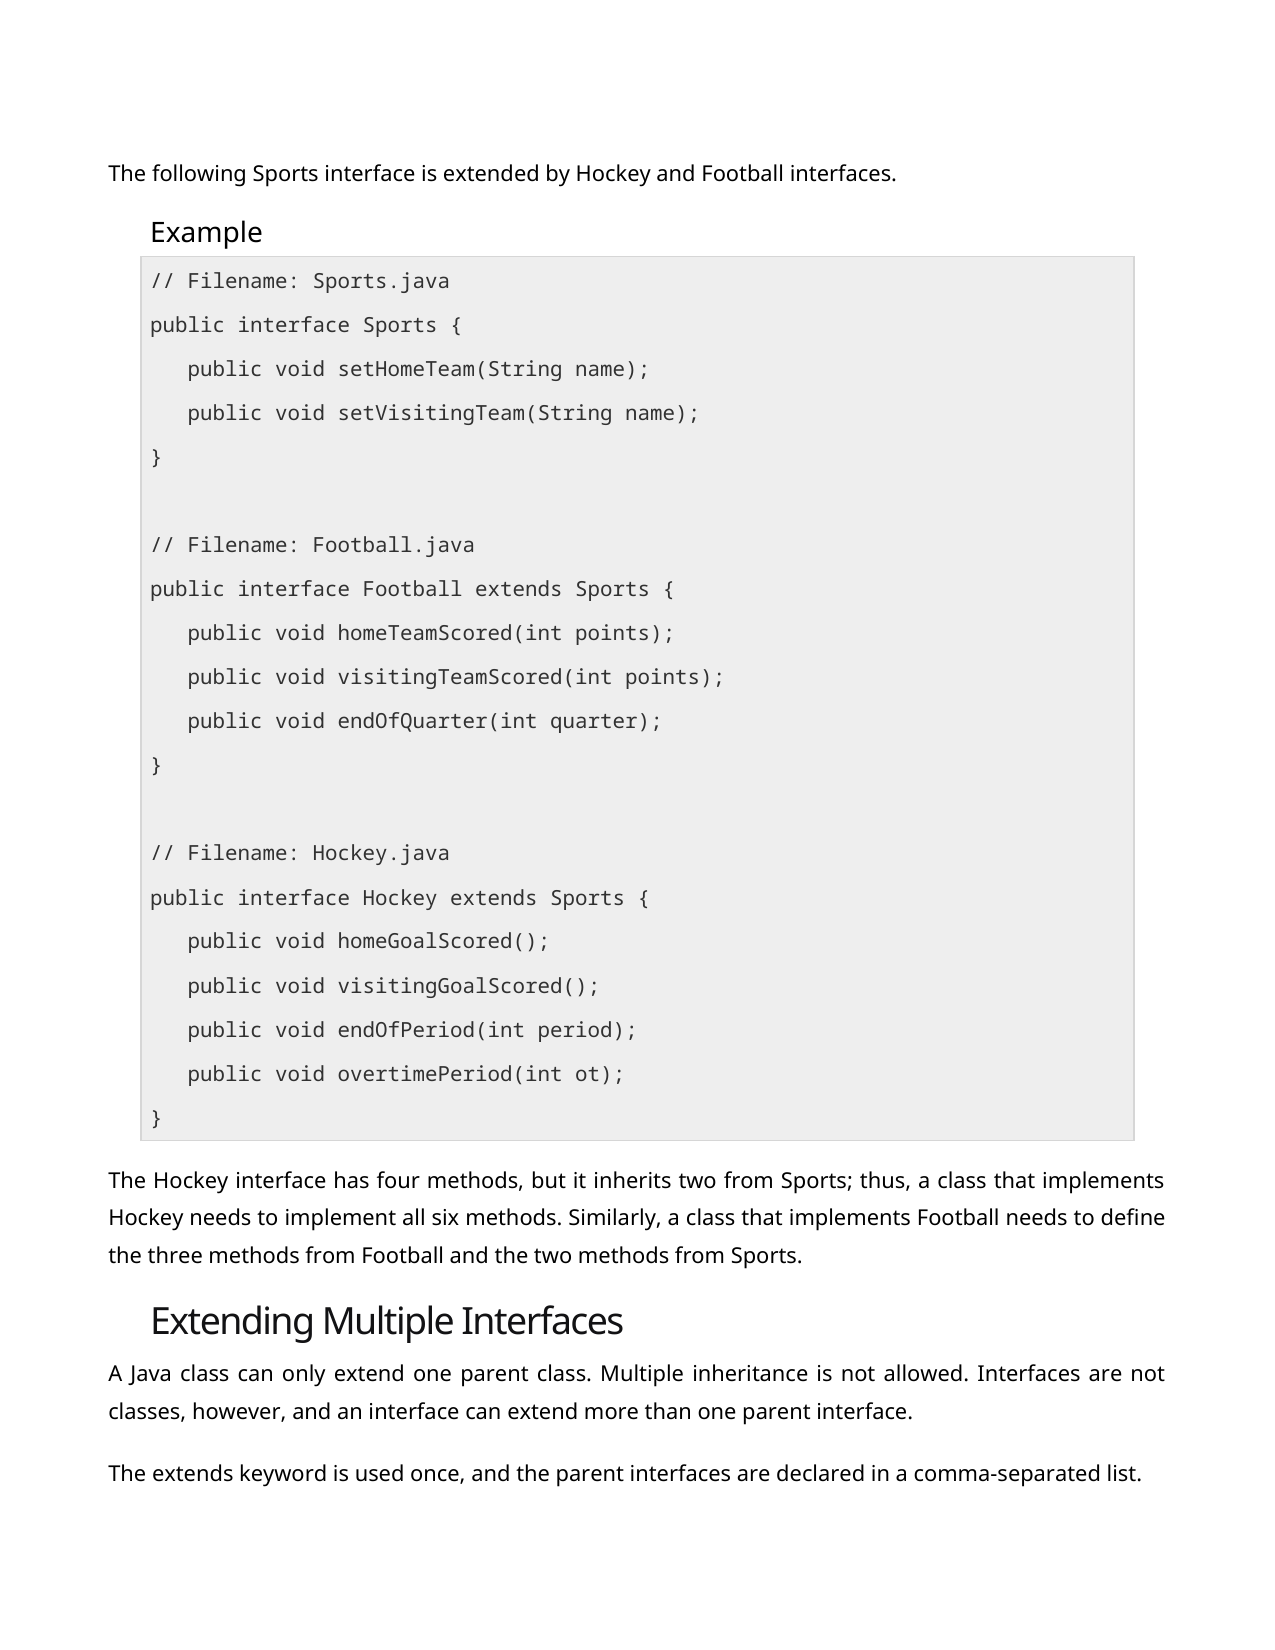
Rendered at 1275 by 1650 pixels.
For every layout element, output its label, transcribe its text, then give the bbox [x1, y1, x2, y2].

text public void setVisitingTeam(String name); [142, 388, 1133, 426]
text // Filename: Football.java [142, 520, 1133, 558]
text The extends keyword is used once, and the parent interfaces are declared in a comma-separated list. [108, 1450, 1167, 1488]
text A Java class can only extend one parent class. Multiple inheritance is not allowed. Interfaces are not classes, however, and an interface can extend more than one parent interface. [108, 1350, 1167, 1425]
text public interface Sports { [142, 300, 1133, 338]
text The following Sports interface is extended by Hockey and Football interfaces. [108, 150, 1167, 187]
text } [142, 1093, 1133, 1140]
text } [142, 741, 1133, 779]
text public void setHomeTeam(String name); [142, 344, 1133, 382]
text } [142, 432, 1133, 470]
text Example [150, 212, 1167, 251]
text public void homeGoalScored(); [142, 917, 1133, 955]
text public void homeTeamScored(int points); [142, 608, 1133, 647]
text public void visitingTeamScored(int points); [142, 652, 1133, 691]
text Extending Multiple Interfaces [150, 1294, 1167, 1345]
text // Filename: Hockey.java [142, 829, 1133, 867]
text public void endOfPeriod(int period); [142, 1005, 1133, 1043]
text public interface Football extends Sports { [142, 564, 1133, 603]
text public void endOfQuarter(int quarter); [142, 696, 1133, 735]
text public void visitingGoalScored(); [142, 961, 1133, 999]
text public interface Hockey extends Sports { [142, 873, 1133, 911]
text // Filename: Sports.java [142, 257, 1133, 294]
text The Hockey interface has four methods, but it inherits two from Sports; thus, a class that implements Hockey needs to implement all six methods. Similarly, a class that implements Football needs to define the three methods from Football and the two methods from Sports. [108, 1157, 1167, 1269]
text public void overtimePeriod(int ot); [142, 1049, 1133, 1087]
